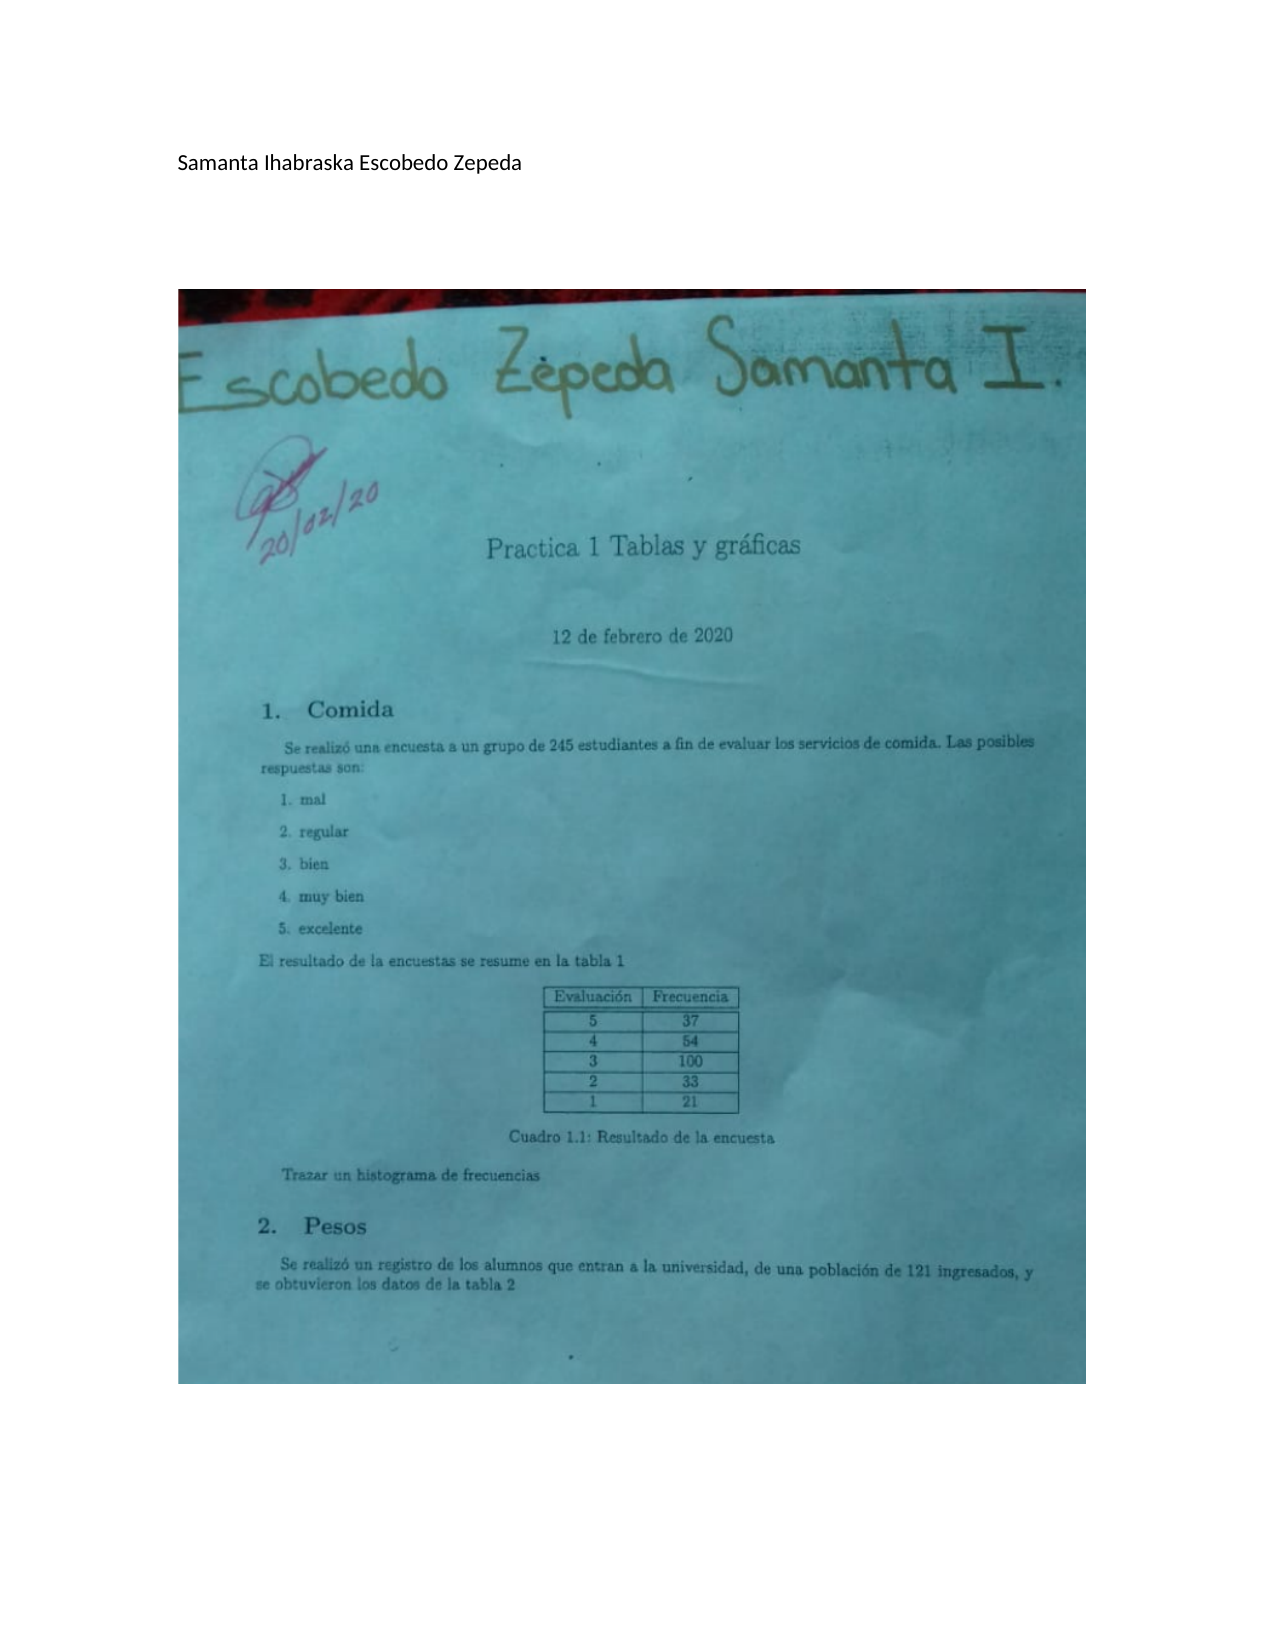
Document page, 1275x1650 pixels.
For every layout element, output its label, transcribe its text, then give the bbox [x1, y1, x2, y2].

text Samanta Ihabraska Escobedo Zepeda [177, 148, 1098, 176]
picture [179, 289, 1086, 1384]
